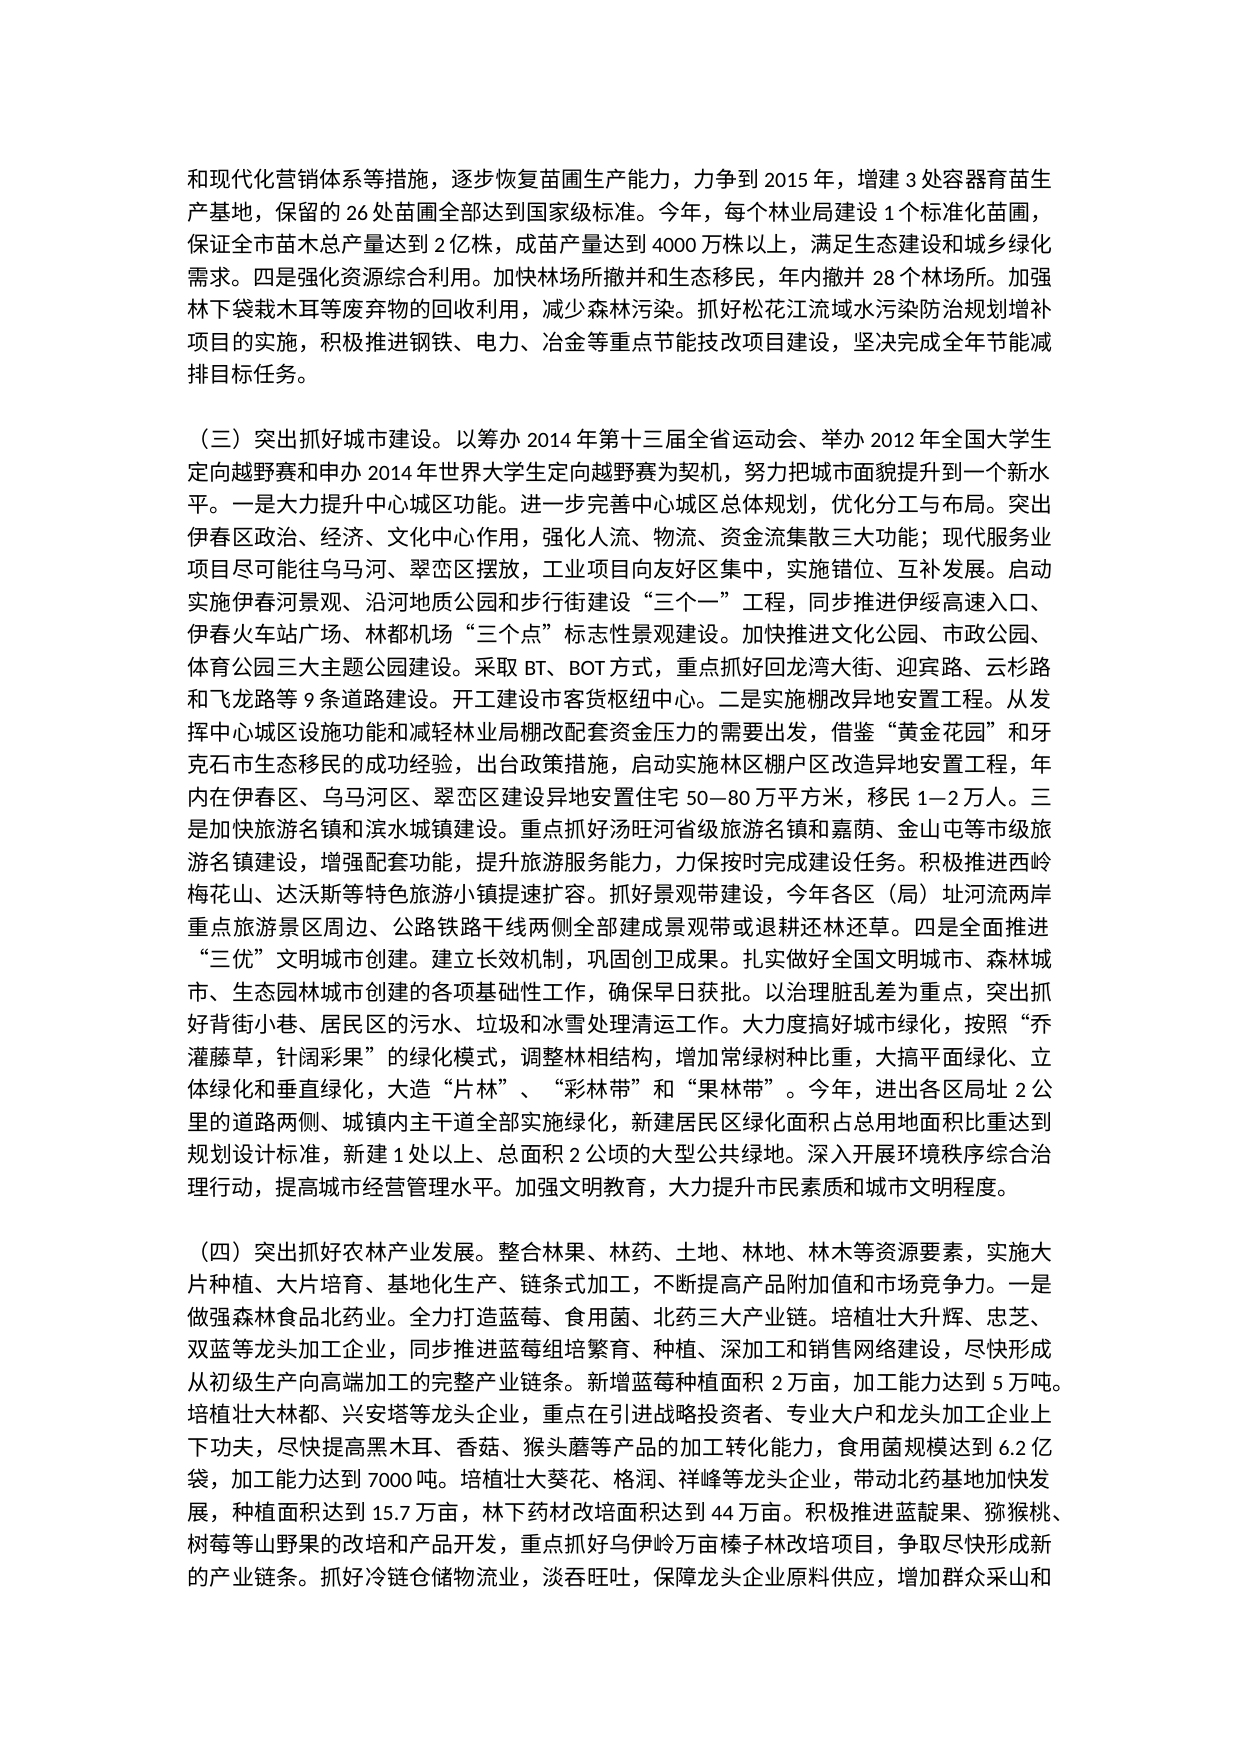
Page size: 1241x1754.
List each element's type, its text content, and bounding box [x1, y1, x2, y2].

text （三）突出抓好城市建设。以筹办2014年第十三届全省运动会、举办2012年全国大学生定向越野赛和申办2014年世界大学生定向越野赛为契机，努力把城市面貌提升到一个新水平。一是大力提升中心城区功能。进一步完善中心城区总体规划，优化分工与布局。突出伊春区政治、经济、文化中心作用，强化人流、物流、资金流集散三大功能；现代服务业项目尽可能往乌马河、翠峦区摆放，工业项目向友好区集中，实施错位、互补发展。启动实施伊春河景观、沿河地质公园和步行街建设“三个一”工程，同步推进伊绥高速入口、伊春火车站广场、林都机场“三个点”标志性景观建设。加快推进文化公园、市政公园、体育公园三大主题公园建设。采取BT、BOT方式，重点抓好回龙湾大街、迎宾路、云杉路和飞龙路等9条道路建设。开工建设市客货枢纽中心。二是实施棚改异地安置工程。从发挥中心城区设施功能和减轻林业局棚改配套资金压力的需要出发，借鉴“黄金花园”和牙克石市生态移民的成功经验，出台政策措施，启动实施林区棚户区改造异地安置工程，年内在伊春区、乌马河区、翠峦区建设异地安置住宅50—80万平方米，移民1—2万人。三是加快旅游名镇和滨水城镇建设。重点抓好汤旺河省级旅游名镇和嘉荫、金山屯等市级旅游名镇建设，增强配套功能，提升旅游服务能力，力保按时完成建设任务。积极推进西岭、梅花山、达沃斯等特色旅游小镇提速扩容。抓好景观带建设，今年各区（局）址河流两岸、重点旅游景区周边、公路铁路干线两侧全部建成景观带或退耕还林还草。四是全面推进“三优”文明城市创建。建立长效机制，巩固创卫成果。扎实做好全国文明城市、森林城市、生态园林城市创建的各项基础性工作，确保早日获批。以治理脏乱差为重点，突出抓好背街小巷、居民区的污水、垃圾和冰雪处理清运工作。大力度搞好城市绿化，按照“乔灌藤草，针阔彩果”的绿化模式，调整林相结构，增加常绿树种比重，大搞平面绿化、立体绿化和垂直绿化，大造“片林”、“彩林带”和“果林带”。今年，进出各区局址2公里的道路两侧、城镇内主干道全部实施绿化，新建居民区绿化面积占总用地面积比重达到规划设计标准，新建1处以上、总面积2公顷的大型公共绿地。深入开展环境秩序综合治理行动，提高城市经营管理水平。加强文明教育，大力提升市民素质和城市文明程度。 [187, 422, 1053, 1202]
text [187, 1234, 1053, 1592]
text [187, 162, 1053, 389]
